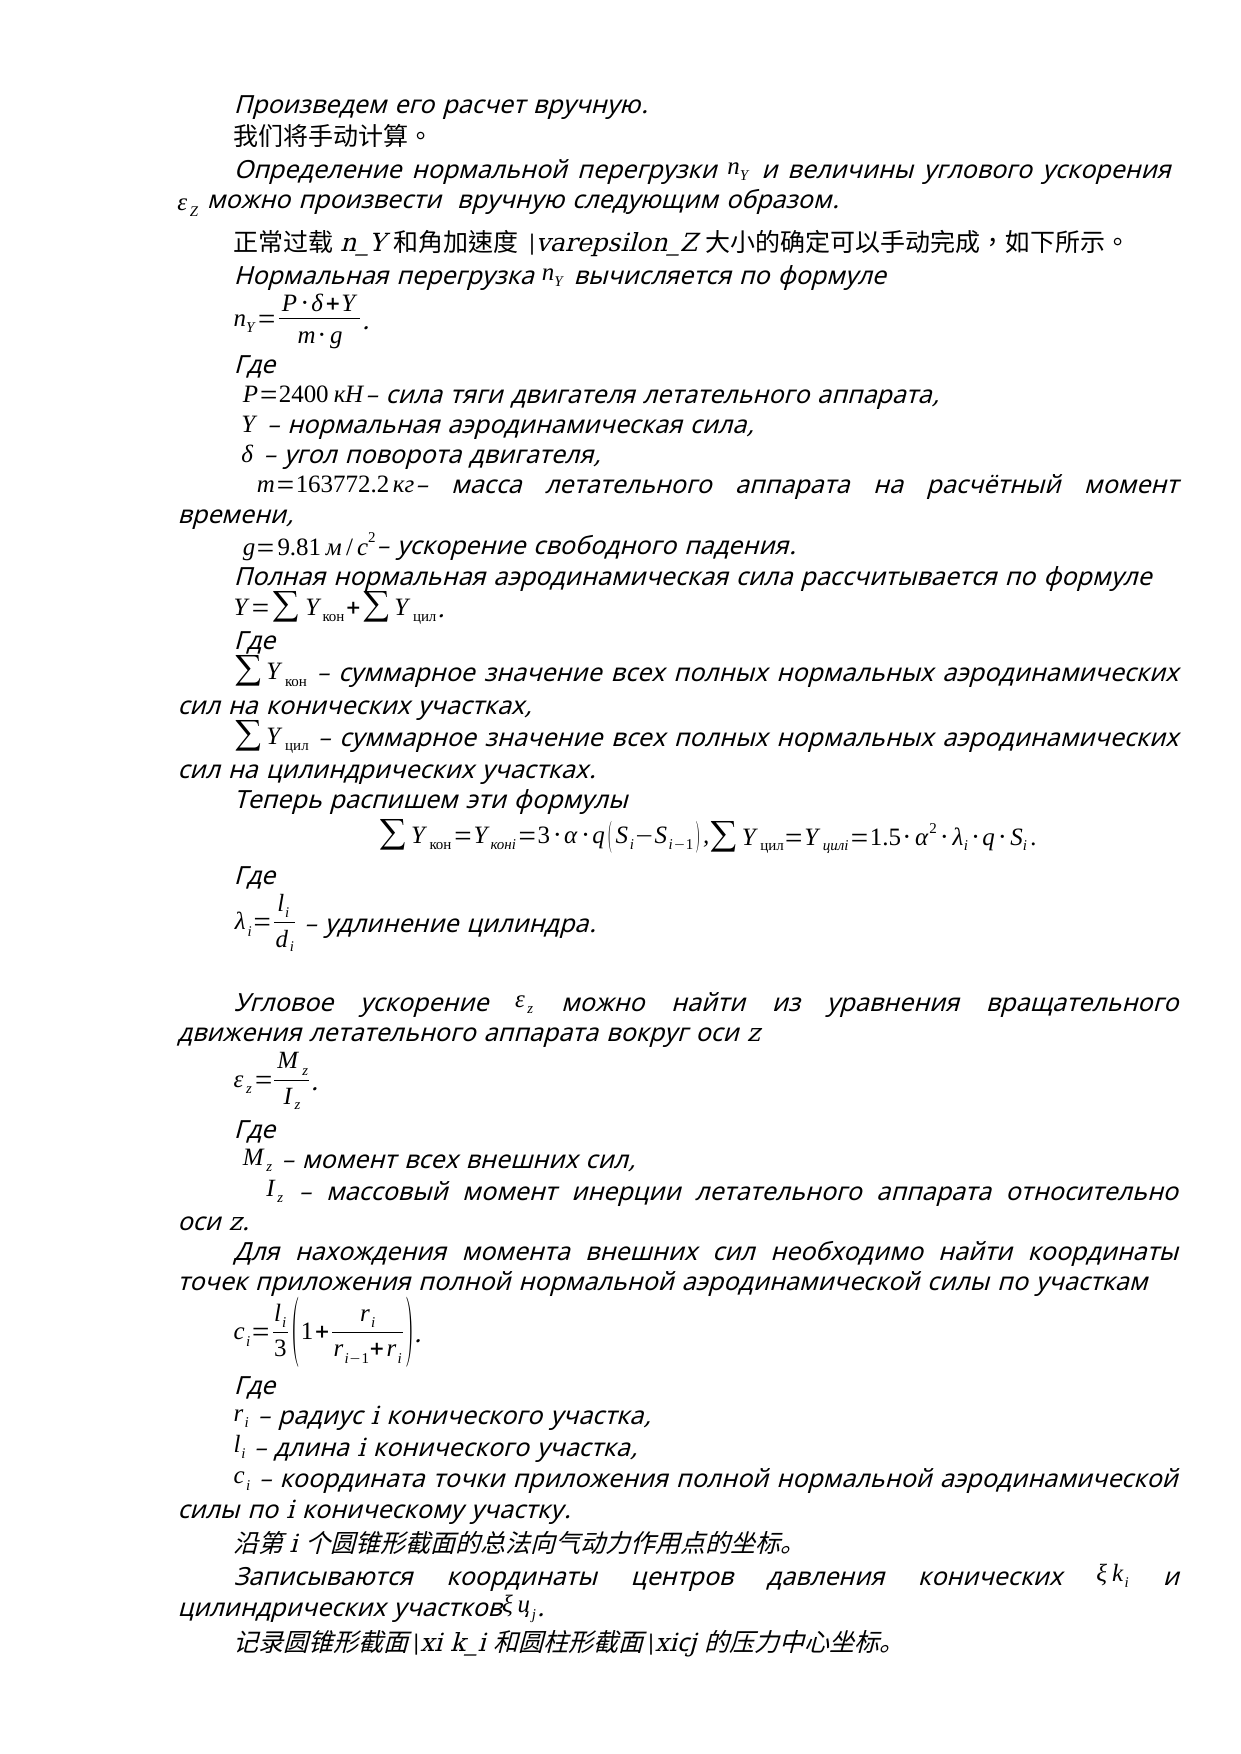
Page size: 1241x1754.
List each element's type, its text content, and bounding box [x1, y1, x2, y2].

text . [177, 1296, 1181, 1369]
text – момент всех внешних сил, [177, 1143, 1181, 1175]
text – радиус i конического участка, [177, 1399, 1181, 1431]
text Где [177, 859, 1181, 889]
text . [177, 290, 1181, 349]
text Теперь распишем эти формулы [177, 784, 1181, 814]
text – суммарное значение всех полных нормальных аэродинамических сил на цилиндрических участках. [177, 719, 1181, 784]
text 正常过载 n_Y 和角加速度 \varepsilon_Z 大小的确定可以手动完成，如下所示。 [177, 224, 1181, 259]
text Для нахождения момента внешних сил необходимо найти координаты точек приложения полной нормальной аэродинамической силы по участкам [177, 1236, 1181, 1296]
text 记录圆锥形截面\xi k_i 和圆柱形截面\xiсj 的压力中心坐标。 [177, 1622, 1181, 1659]
text Где [177, 349, 1181, 379]
text – массовый момент инерции летательного аппарата относительно оси z. [177, 1175, 1181, 1236]
text Нормальная перегрузка вычисляется по формуле [177, 259, 1181, 290]
text – координата точки приложения полной нормальной аэродинамической силы по i коническому участку. [177, 1462, 1181, 1523]
text Где [177, 1113, 1181, 1143]
text – ускорение свободного падения. [177, 529, 1181, 560]
text Произведем его расчет вручную. [177, 89, 1181, 119]
text Угловое ускорение можно найти из уравнения вращательного движения летательного аппарата вокруг оси z [177, 986, 1181, 1047]
text Определение нормальной перегрузки и величины углового ускорения можно произвести вручную следующим образом. [177, 153, 1181, 224]
text . [177, 1047, 1181, 1113]
text 我们将手动计算。 [177, 119, 1181, 153]
text Где [177, 1369, 1181, 1399]
text – сила тяги двигателя летательного аппарата, [177, 379, 1181, 409]
text – суммарное значение всех полных нормальных аэродинамических сил на конических участках, [177, 655, 1181, 719]
text Записываются координаты центров давления конических и цилиндрических участков. [177, 1560, 1181, 1622]
text – масса летательного аппарата на расчётный момент времени, [177, 469, 1181, 529]
text – нормальная аэродинамическая сила, [177, 409, 1181, 439]
text Где [177, 625, 1181, 655]
text – длина i конического участка, [177, 1431, 1181, 1462]
text – угол поворота двигателя, [177, 439, 1181, 469]
text Полная нормальная аэродинамическая сила рассчитывается по формуле [177, 560, 1181, 590]
text . [177, 590, 1181, 625]
text – удлинение цилиндра. [177, 889, 1181, 956]
text 沿第 i 个圆锥形截面的总法向气动力作用点的坐标。 [177, 1523, 1181, 1560]
